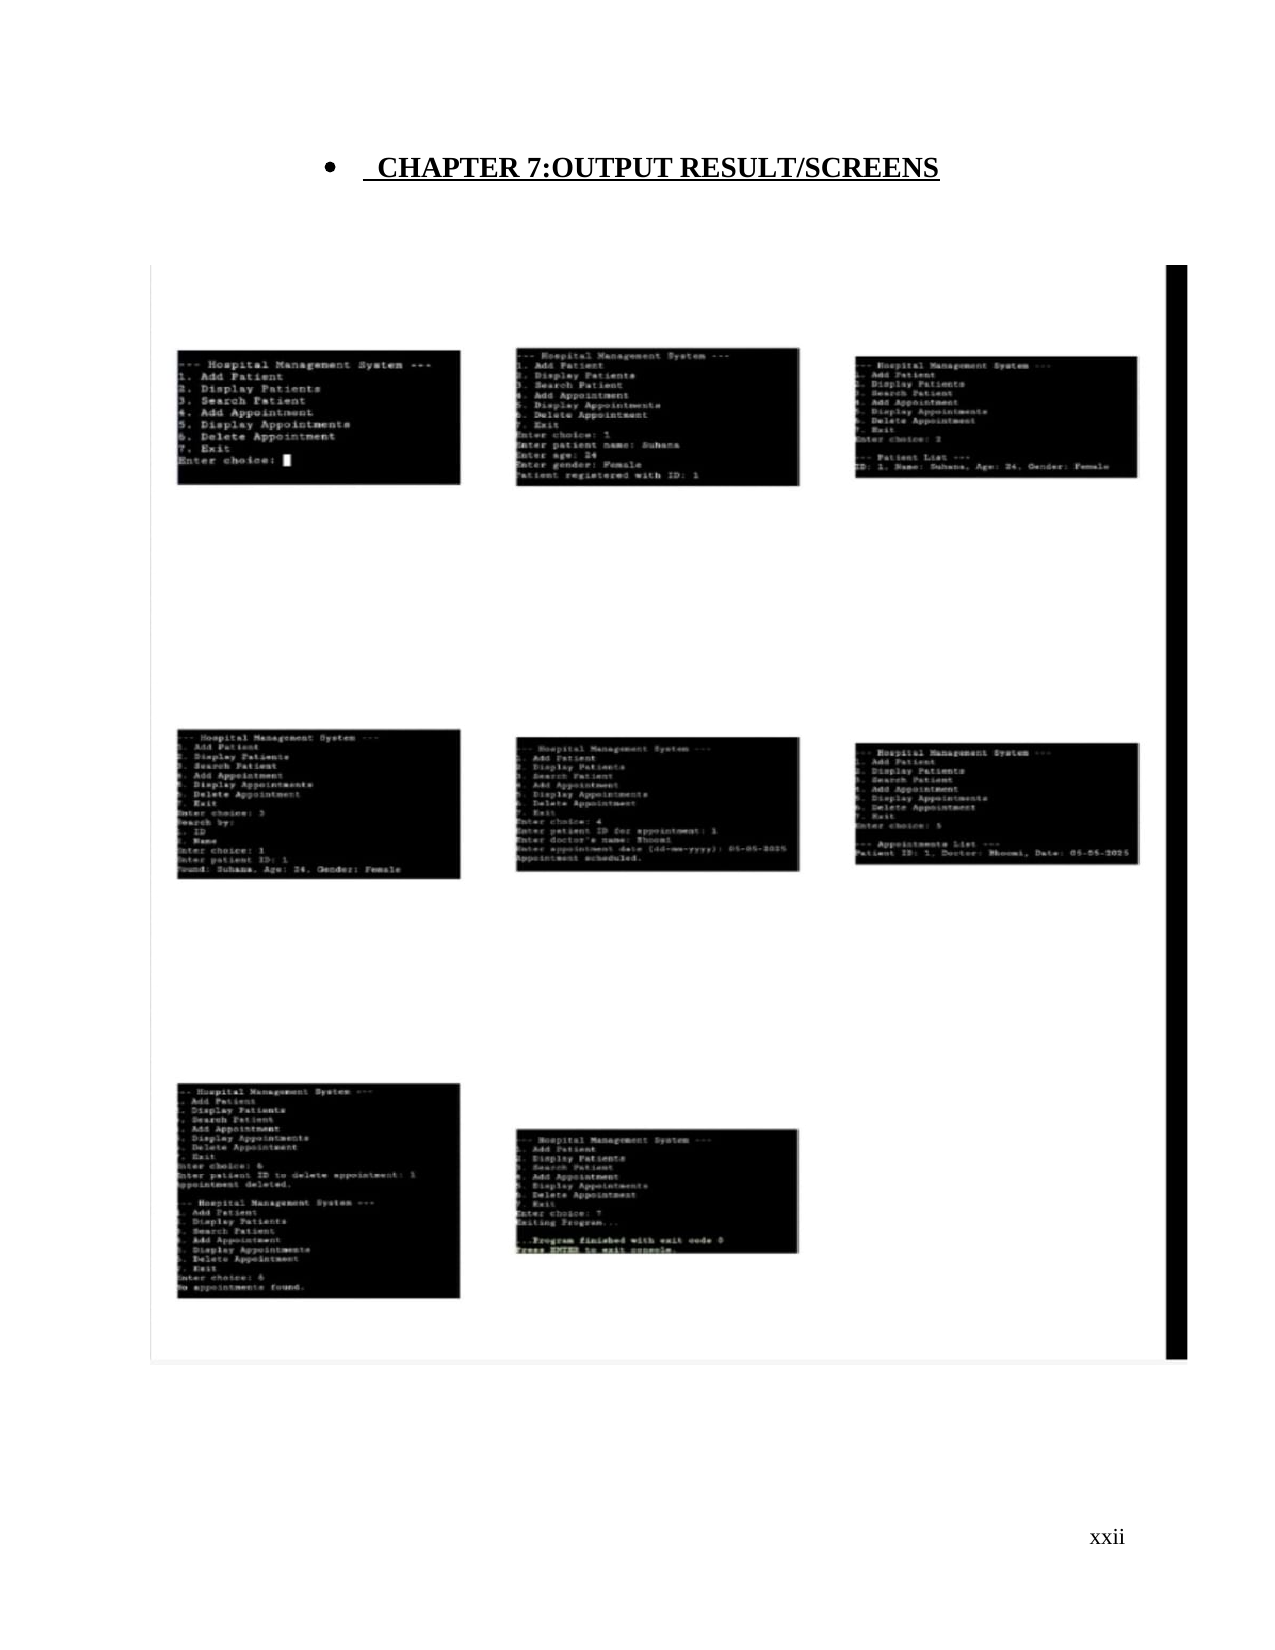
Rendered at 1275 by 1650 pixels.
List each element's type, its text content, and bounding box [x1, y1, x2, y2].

picture [150, 265, 1188, 1365]
list CHAPTER 7:OUTPUT RESULT/SCREENS [325, 150, 1125, 184]
